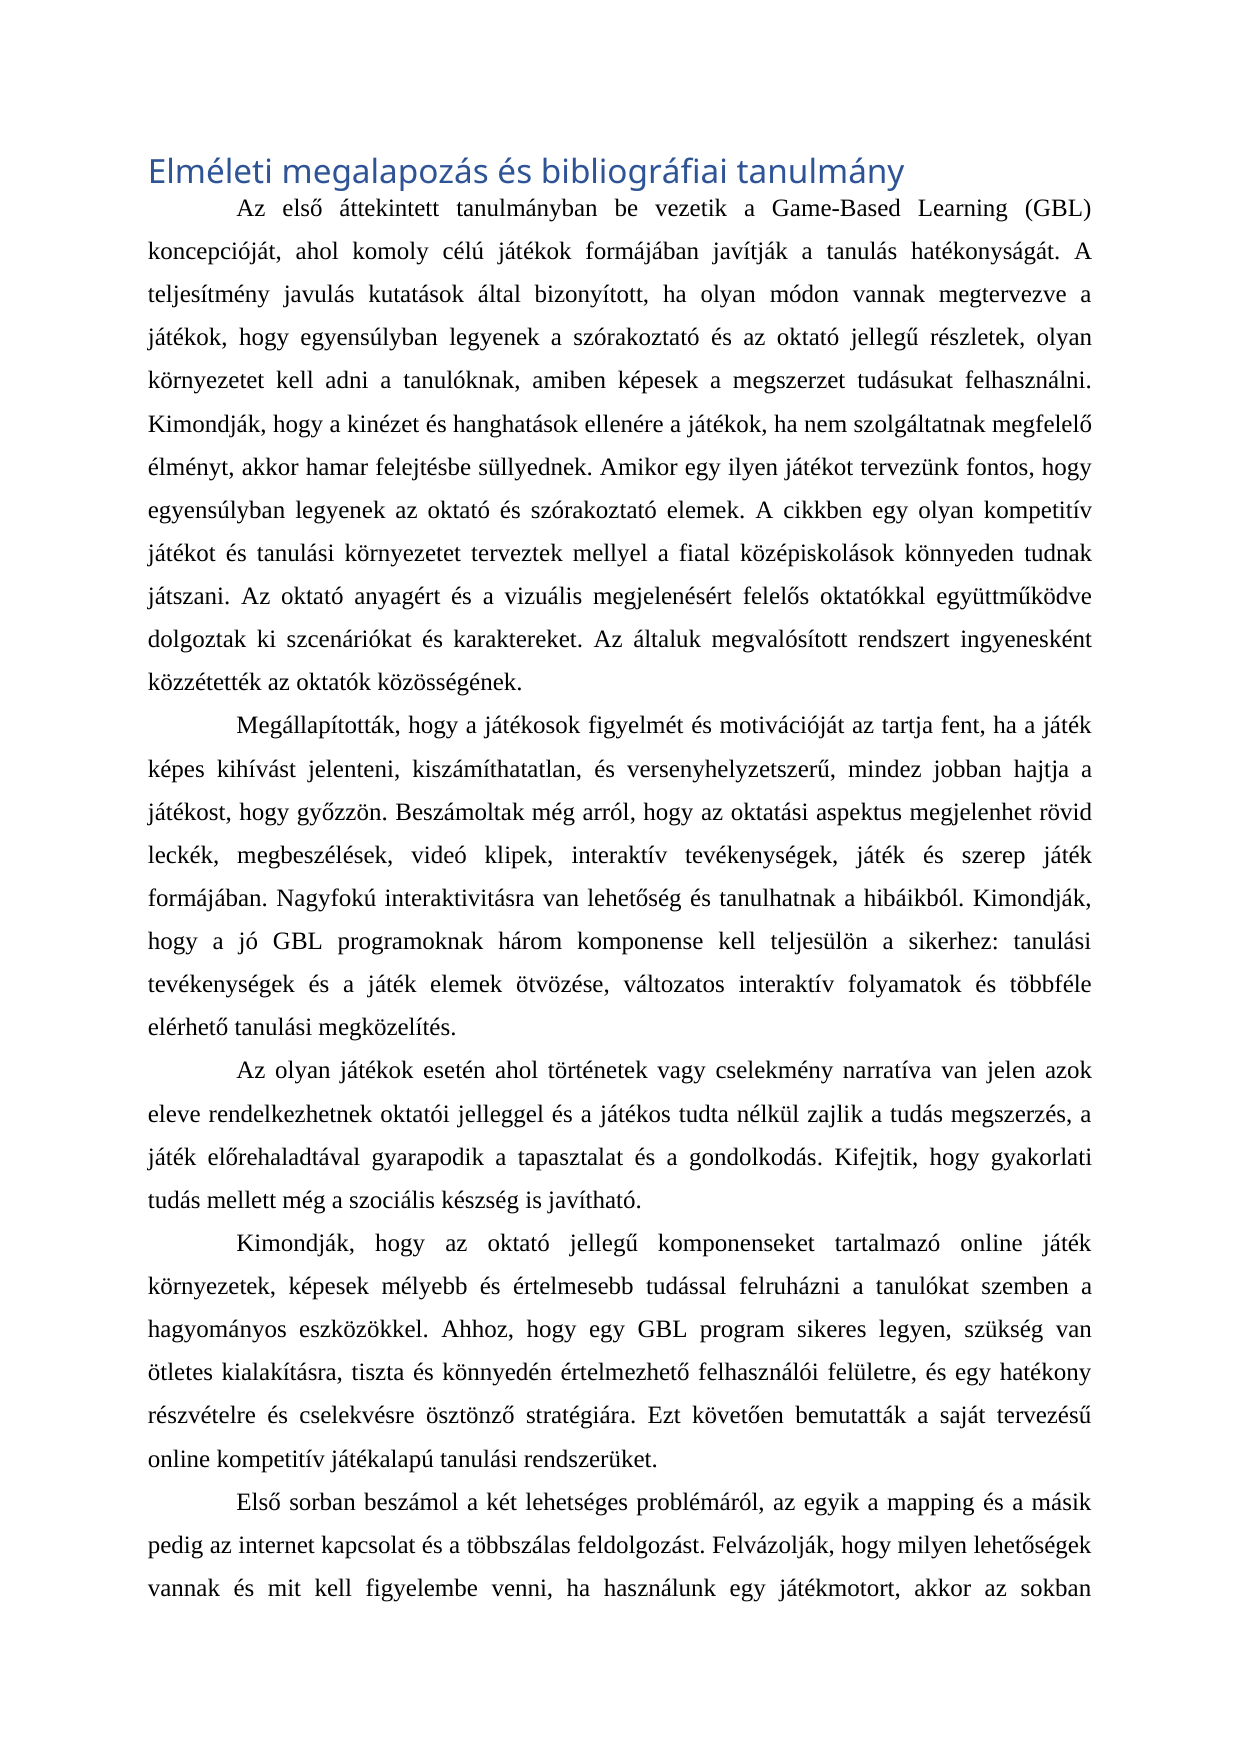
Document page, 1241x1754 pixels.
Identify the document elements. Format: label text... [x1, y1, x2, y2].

text Az első áttekintett tanulmányban be vezetik a Game-Based Learning (GBL) koncepcióját, ahol komoly célú játékok formájában javítják a tanulás hatékonyságát. A teljesítmény javulás kutatások által bizonyított, ha olyan módon vannak megtervezve a játékok, hogy egyensúlyban legyenek a szórakoztató és az oktató jellegű részletek, olyan környezetet kell adni a tanulóknak, amiben képesek a megszerzet tudásukat felhasználni. Kimondják, hogy a kinézet és hanghatások ellenére a játékok, ha nem szolgáltatnak megfelelő élményt, akkor hamar felejtésbe süllyednek. Amikor egy ilyen játékot tervezünk fontos, hogy egyensúlyban legyenek az oktató és szórakoztató elemek. A cikkben egy olyan kompetitív játékot és tanulási környezetet terveztek mellyel a fiatal középiskolások könnyeden tudnak játszani. Az oktató anyagért és a vizuális megjelenésért felelős oktatókkal együttműködve dolgoztak ki szcenáriókat és karaktereket. Az általuk megvalósított rendszert ingyenesként közzétették az oktatók közösségének. [148, 193, 1093, 696]
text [148, 1487, 1093, 1602]
text Megállapították, hogy a játékosok figyelmét és motivációját az tartja fent, ha a játék képes kihívást jelenteni, kiszámíthatatlan, és versenyhelyzetszerű, mindez jobban hajtja a játékost, hogy győzzön. Beszámoltak még arról, hogy az oktatási aspektus megjelenhet rövid leckék, megbeszélések, videó klipek, interaktív tevékenységek, játék és szerep játék formájában. Nagyfokú interaktivitásra van lehetőség és tanulhatnak a hibáikból. Kimondják, hogy a jó GBL programoknak három komponense kell teljesülön a sikerhez: tanulási tevékenységek és a játék elemek ötvözése, változatos interaktív folyamatok és többféle elérhető tanulási megközelítés. [148, 711, 1093, 1041]
text Az olyan játékok esetén ahol történetek vagy cselekmény narratíva van jelen azok eleve rendelkezhetnek oktatói jelleggel és a játékos tudta nélkül zajlik a tudás megszerzés, a játék előrehaladtával gyarapodik a tapasztalat és a gondolkodás. Kifejtik, hogy gyakorlati tudás mellett még a szociális készség is javítható. [148, 1056, 1093, 1214]
text Kimondják, hogy az oktató jellegű komponenseket tartalmazó online játék környezetek, képesek mélyebb és értelmesebb tudással felruházni a tanulókat szemben a hagyományos eszközökkel. Ahhoz, hogy egy GBL program sikeres legyen, szükség van ötletes kialakításra, tiszta és könnyedén értelmezhető felhasználói felületre, és egy hatékony részvételre és cselekvésre ösztönző stratégiára. Ezt követően bemutatták a saját tervezésű online kompetitív játékalapú tanulási rendszerüket. [148, 1228, 1093, 1472]
subtitle Elméleti megalapozás és bibliográfiai tanulmány [148, 148, 1093, 193]
